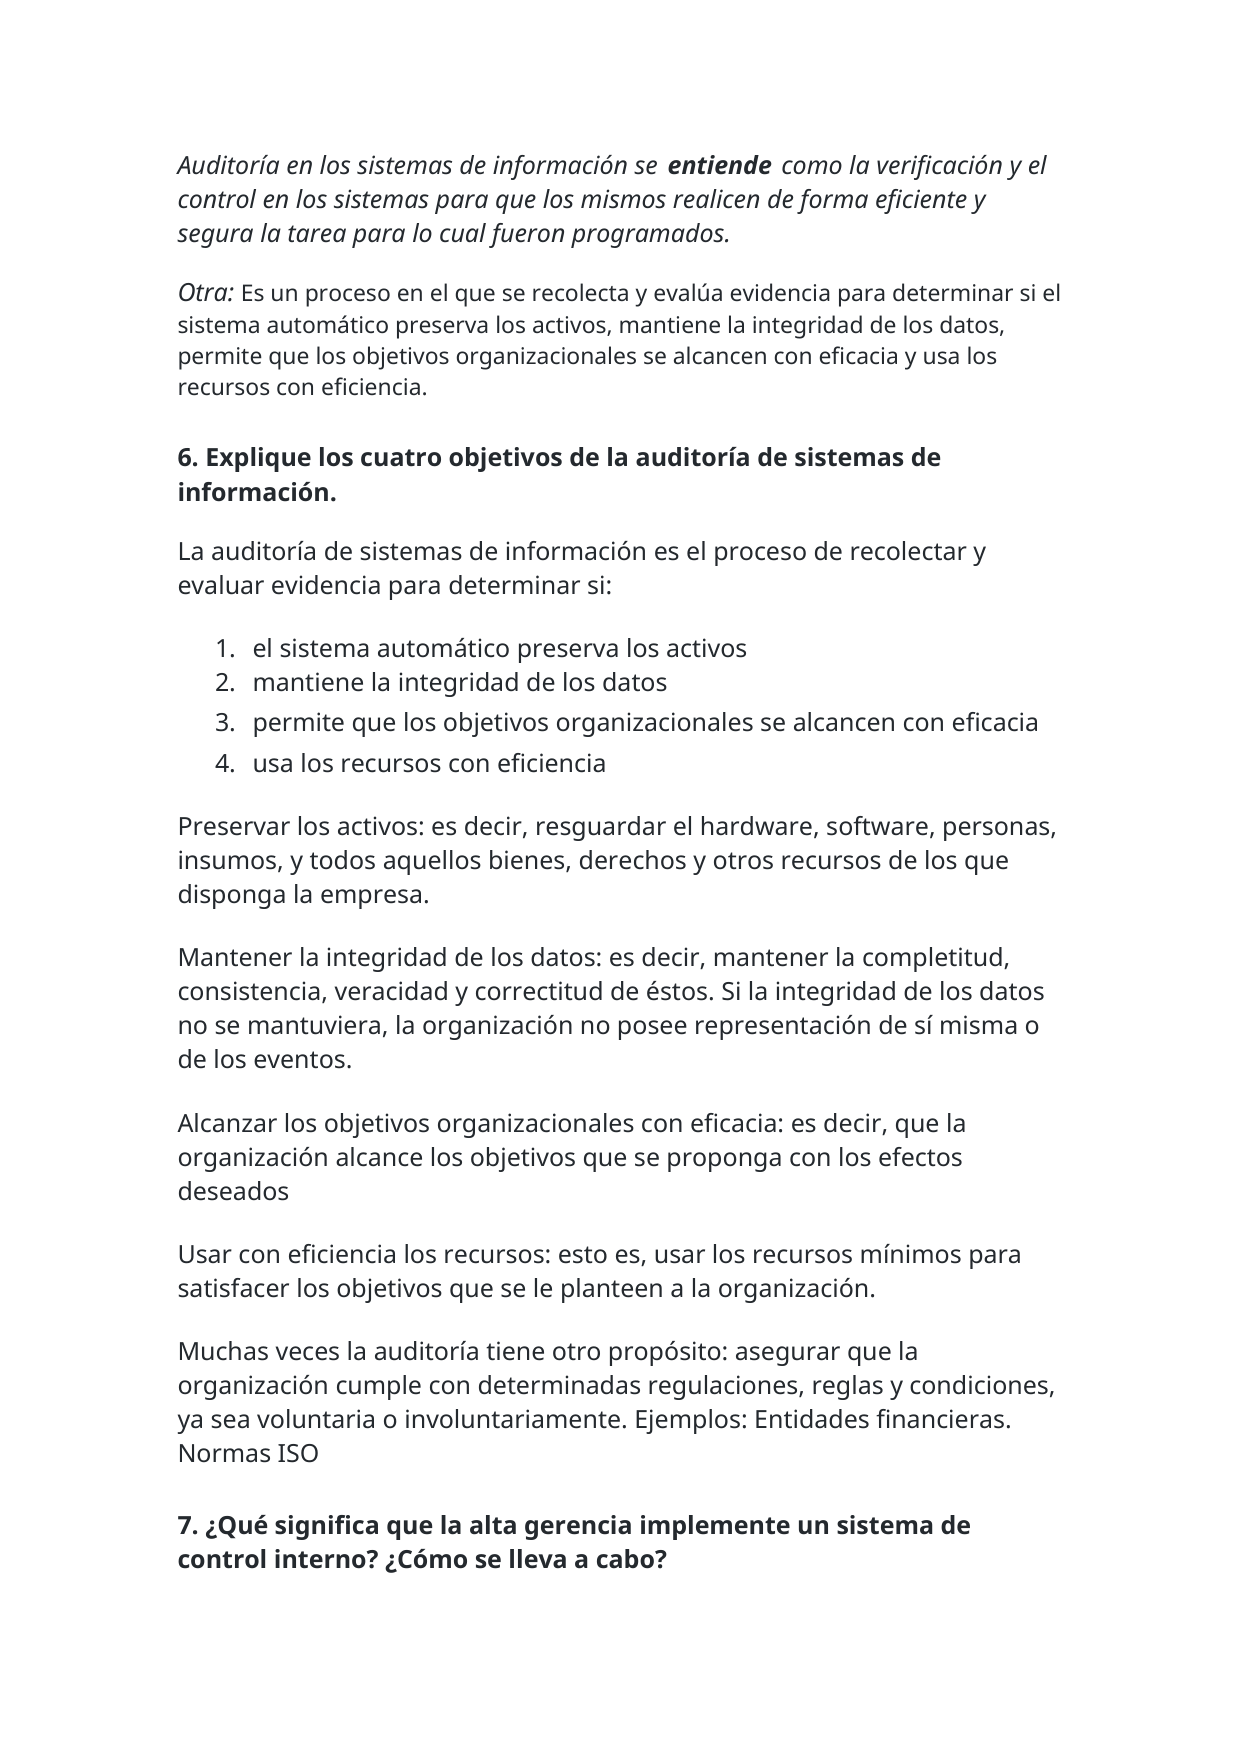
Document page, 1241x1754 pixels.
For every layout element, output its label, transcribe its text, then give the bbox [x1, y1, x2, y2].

list usa los recursos con eficiencia [215, 745, 1063, 779]
list permite que los objetivos organizacionales se alcancen con eficacia [215, 705, 1063, 739]
text Mantener la integridad de los datos: es decir, mantener la completitud, consistencia, veracidad y correctitud de éstos. Si la integridad de los datos no se mantuviera, la organización no posee representación de sí misma o de los eventos. [177, 940, 1063, 1076]
text Preservar los activos: es decir, resguardar el hardware, software, personas, insumos, y todos aquellos bienes, derechos y otros recursos de los que disponga la empresa. [177, 808, 1063, 911]
text Otra: Es un proceso en el que se recolecta y evalúa evidencia para determinar si el sistema automático preserva los activos, mantiene la integridad de los datos, permite que los objetivos organizacionales se alcancen con eficacia y usa los recursos con eficiencia. [177, 275, 1063, 403]
text 7. ¿Qué significa que la alta gerencia implemente un sistema de control interno? ¿Cómo se lleva a cabo? [177, 1508, 1063, 1576]
text Auditoría en los sistemas de información se entiende como la verificación y el control en los sistemas para que los mismos realicen de forma eficiente y segura la tarea para lo cual fueron programados. [177, 148, 1063, 250]
text 6. Explique los cuatro objetivos de la auditoría de sistemas de información. [177, 440, 1063, 508]
list el sistema automático preserva los activos [215, 631, 1063, 664]
text Usar con eficiencia los recursos: esto es, usar los recursos mínimos para satisfacer los objetivos que se le planteen a la organización. [177, 1237, 1063, 1305]
text Muchas veces la auditoría tiene otro propósito: asegurar que la organización cumple con determinadas regulaciones, reglas y condiciones, ya sea voluntaria o involuntariamente. Ejemplos: Entidades financieras. Normas ISO [177, 1334, 1063, 1470]
text La auditoría de sistemas de información es el proceso de recolectar y evaluar evidencia para determinar si: [177, 533, 1063, 601]
list mantiene la integridad de los datos [215, 664, 1063, 699]
text Alcanzar los objetivos organizacionales con eficacia: es decir, que la organización alcance los objetivos que se proponga con los efectos deseados [177, 1105, 1063, 1207]
